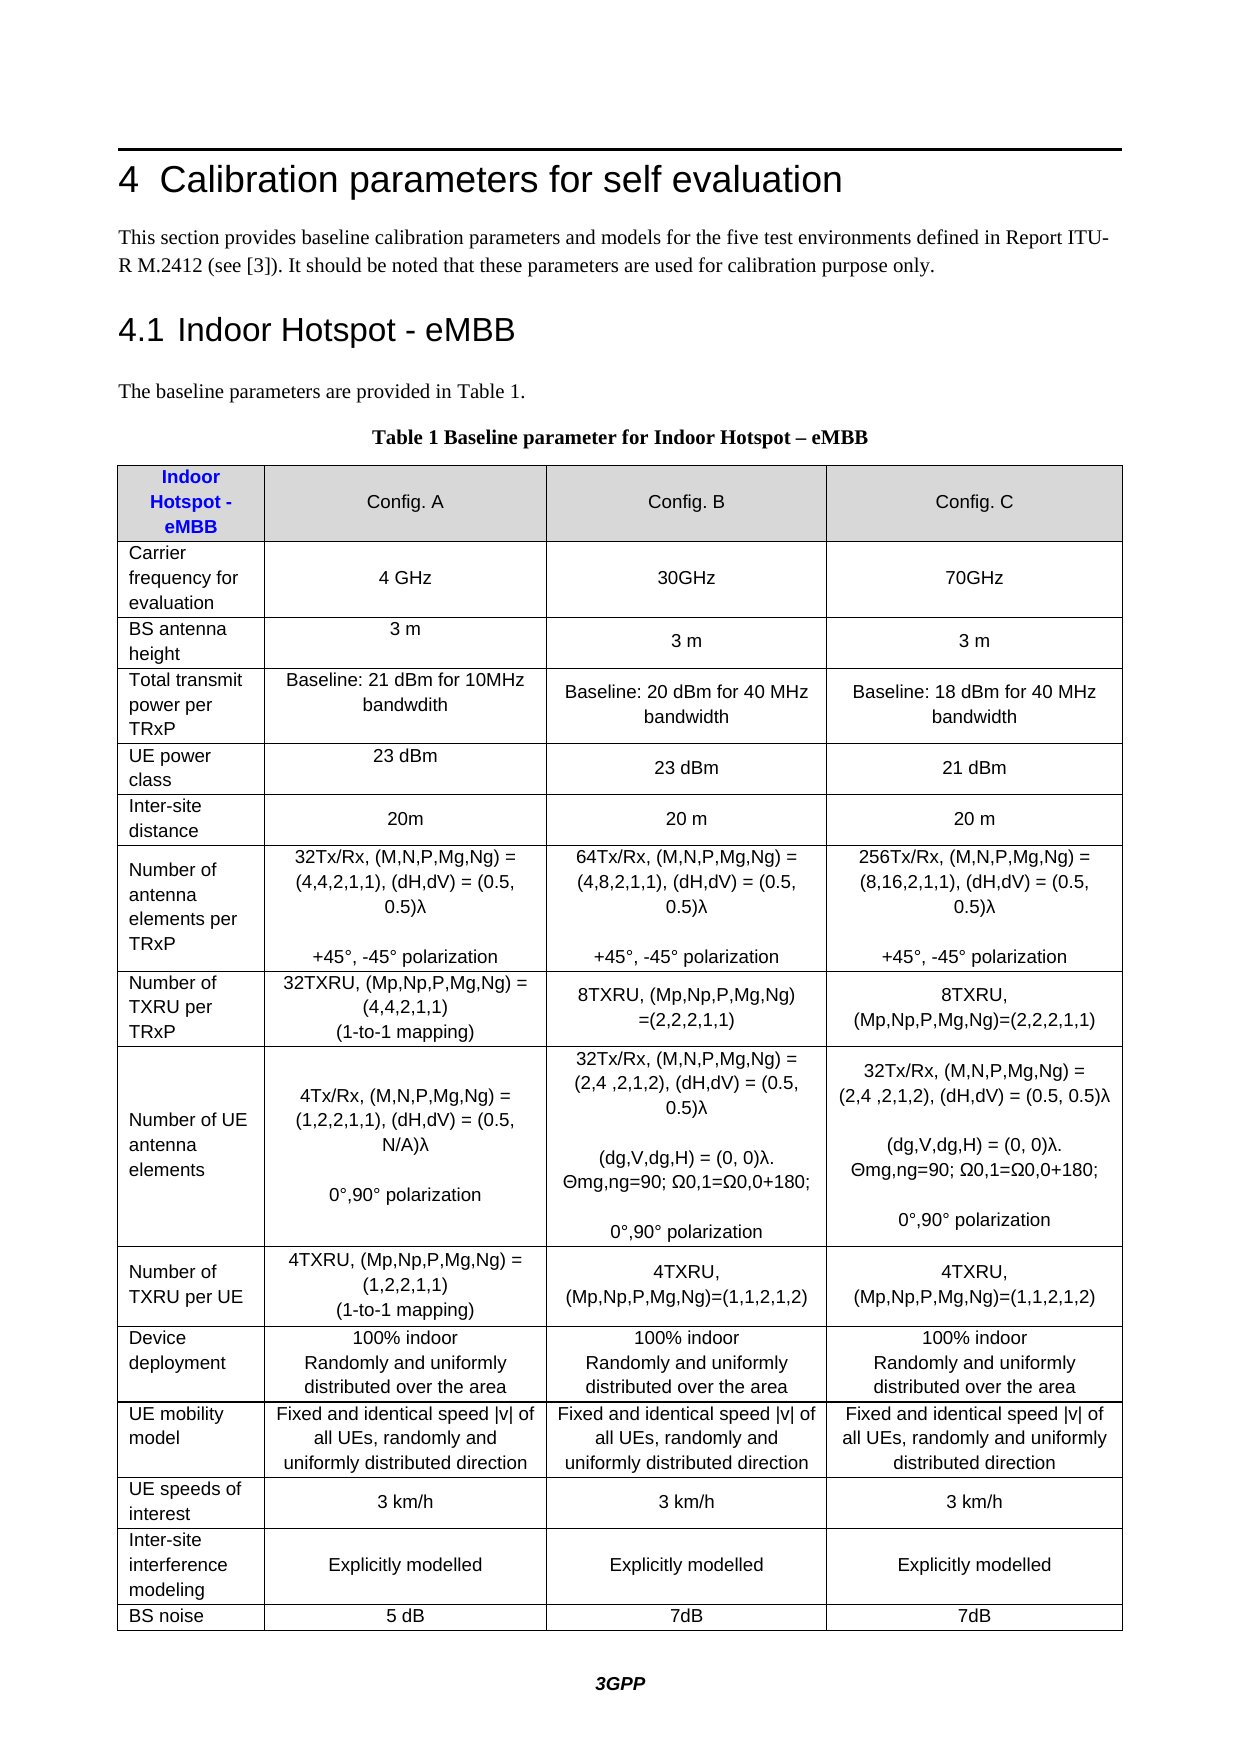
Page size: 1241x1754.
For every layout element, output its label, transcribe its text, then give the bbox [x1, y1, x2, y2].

table_cell 32Tx/Rx, (M,N,P,Mg,Ng) = (2,4 ,2,1,2), (dH,dV) = (0.5, 0.5)λ (dg,V,dg,H) = (0, 0)λ. Θmg,ng=90; Ω0,1=Ω0,0+180; 0°,90° polarization [547, 1047, 826, 1246]
table_cell 20 m [827, 795, 1122, 845]
table_header Indoor Hotspot - eMBB [118, 466, 264, 541]
table_cell 20 m [547, 795, 826, 845]
table_cell 70GHz [827, 542, 1122, 617]
table_cell Explicitly modelled [547, 1529, 826, 1604]
table_cell 8TXRU, (Mp,Np,P,Mg,Ng) =(2,2,2,1,1) [547, 972, 826, 1046]
table_cell 3 m [827, 618, 1122, 668]
table_cell 30GHz [547, 542, 826, 617]
table_cell 21 dBm [827, 744, 1122, 794]
table_cell Inter-site interference modeling [118, 1529, 264, 1604]
subtitle Indoor Hotspot - eMBB [118, 309, 1122, 348]
table_cell 7dB [827, 1605, 1122, 1630]
table_cell 32Tx/Rx, (M,N,P,Mg,Ng) = (4,4,2,1,1), (dH,dV) = (0.5, 0.5)λ +45°, -45° polarization [265, 846, 546, 971]
table_cell Explicitly modelled [265, 1529, 546, 1604]
text This section provides baseline calibration parameters and models for the five test environments defined in Report ITU-R M.2412 (see [3]). It should be noted that these parameters are used for calibration purpose only. [118, 225, 1122, 277]
table_cell Baseline: 20 dBm for 40 MHz bandwidth [547, 669, 826, 743]
table_cell 4Tx/Rx, (M,N,P,Mg,Ng) = (1,2,2,1,1), (dH,dV) = (0.5, N/A)λ 0°,90° polarization [265, 1047, 546, 1246]
table_cell Total transmit power per TRxP [118, 669, 264, 743]
table_cell UE speeds of interest [118, 1478, 264, 1528]
table_cell UE power class [118, 744, 264, 794]
table_cell 5 dB [265, 1605, 546, 1630]
table_cell 4 GHz [265, 542, 546, 617]
table_cell 100% indoor Randomly and uniformly distributed over the area [265, 1327, 546, 1401]
table_cell 23 dBm [547, 744, 826, 794]
table_cell 3 km/h [547, 1478, 826, 1528]
table_cell 100% indoor Randomly and uniformly distributed over the area [547, 1327, 826, 1401]
table_header Config. C [827, 466, 1122, 541]
table_cell 256Tx/Rx, (M,N,P,Mg,Ng) = (8,16,2,1,1), (dH,dV) = (0.5, 0.5)λ +45°, -45° polarization [827, 846, 1122, 971]
text The baseline parameters are provided in Table 1. [118, 379, 1122, 403]
table_cell 20m [265, 795, 546, 845]
table_cell 3 m [265, 618, 546, 668]
table_cell Carrier frequency for evaluation [118, 542, 264, 617]
table_cell Number of TXRU per TRxP [118, 972, 264, 1046]
table_cell 4TXRU, (Mp,Np,P,Mg,Ng)=(1,1,2,1,2) [547, 1247, 826, 1326]
table_cell 32Tx/Rx, (M,N,P,Mg,Ng) = (2,4 ,2,1,2), (dH,dV) = (0.5, 0.5)λ (dg,V,dg,H) = (0, 0)λ. Θmg,ng=90; Ω0,1=Ω0,0+180; 0°,90° polarization [827, 1047, 1122, 1246]
table_header Config. A [265, 466, 546, 541]
table_cell 7dB [547, 1605, 826, 1630]
table_cell 32TXRU, (Mp,Np,P,Mg,Ng) = (4,4,2,1,1) (1-to-1 mapping) [265, 972, 546, 1046]
table_cell 3 km/h [827, 1478, 1122, 1528]
table_cell 64Tx/Rx, (M,N,P,Mg,Ng) = (4,8,2,1,1), (dH,dV) = (0.5, 0.5)λ +45°, -45° polarization [547, 846, 826, 971]
table_cell 8TXRU, (Mp,Np,P,Mg,Ng)=(2,2,2,1,1) [827, 972, 1122, 1046]
text Table 1 Baseline parameter for Indoor Hotspot – eMBB [118, 425, 1122, 449]
table_cell Number of TXRU per UE [118, 1247, 264, 1326]
table_cell Baseline: 18 dBm for 40 MHz bandwidth [827, 669, 1122, 743]
table_cell 23 dBm [265, 744, 546, 794]
table_cell 4TXRU, (Mp,Np,P,Mg,Ng)=(1,1,2,1,2) [827, 1247, 1122, 1326]
table_cell Fixed and identical speed |v| of all UEs, randomly and uniformly distributed direction [827, 1403, 1122, 1477]
table_cell 4TXRU, (Mp,Np,P,Mg,Ng) = (1,2,2,1,1) (1-to-1 mapping) [265, 1247, 546, 1326]
table_cell Baseline: 21 dBm for 10MHz bandwdith [265, 669, 546, 743]
table_cell Fixed and identical speed |v| of all UEs, randomly and uniformly distributed direction [547, 1403, 826, 1477]
table_cell 3 km/h [265, 1478, 546, 1528]
table_cell Inter-site distance [118, 795, 264, 845]
table_cell BS antenna height [118, 618, 264, 668]
table_cell 100% indoor Randomly and uniformly distributed over the area [827, 1327, 1122, 1401]
table_cell 3 m [547, 618, 826, 668]
table_cell Explicitly modelled [827, 1529, 1122, 1604]
table_cell Fixed and identical speed |v| of all UEs, randomly and uniformly distributed direction [265, 1403, 546, 1477]
table_cell BS noise figure [118, 1605, 264, 1630]
table_cell UE mobility model [118, 1403, 264, 1477]
table_cell Device deployment [118, 1327, 264, 1401]
table_cell Number of UE antenna elements [118, 1047, 264, 1246]
subtitle Calibration parameters for self evaluation [118, 151, 1122, 200]
table_cell Number of antenna elements per TRxP [118, 846, 264, 971]
table_header Config. B [547, 466, 826, 541]
